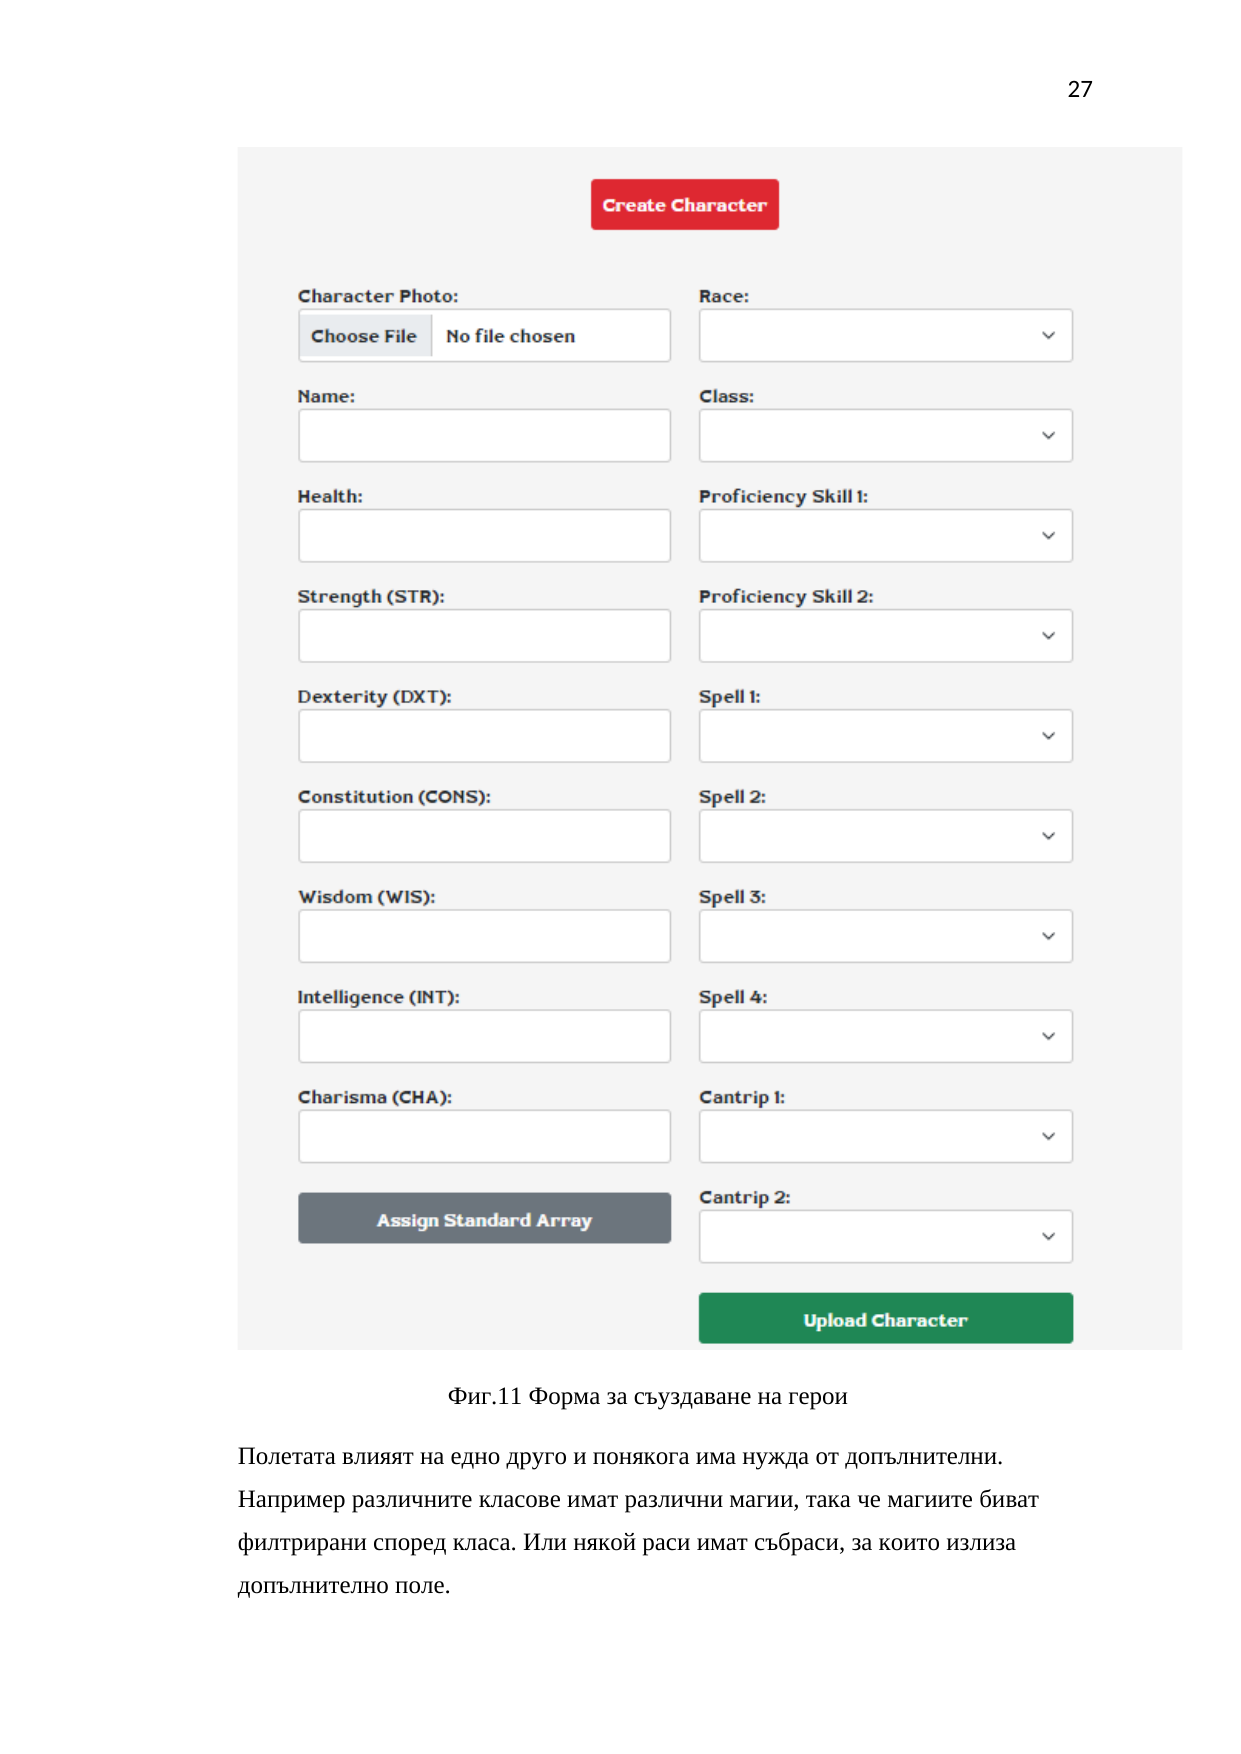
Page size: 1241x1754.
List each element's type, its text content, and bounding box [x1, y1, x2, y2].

text Полетата влияят на едно друго и понякога има нужда от допълнителни. Например различните класове имат различни магии, така че магиите биват филтрирани според класа. Или някой раси имат събраси, за които излиза допълнително поле. [238, 1441, 1093, 1599]
text Фиг.11 Форма за съуздаване на герои [238, 1381, 1093, 1410]
picture [237, 147, 1183, 1350]
